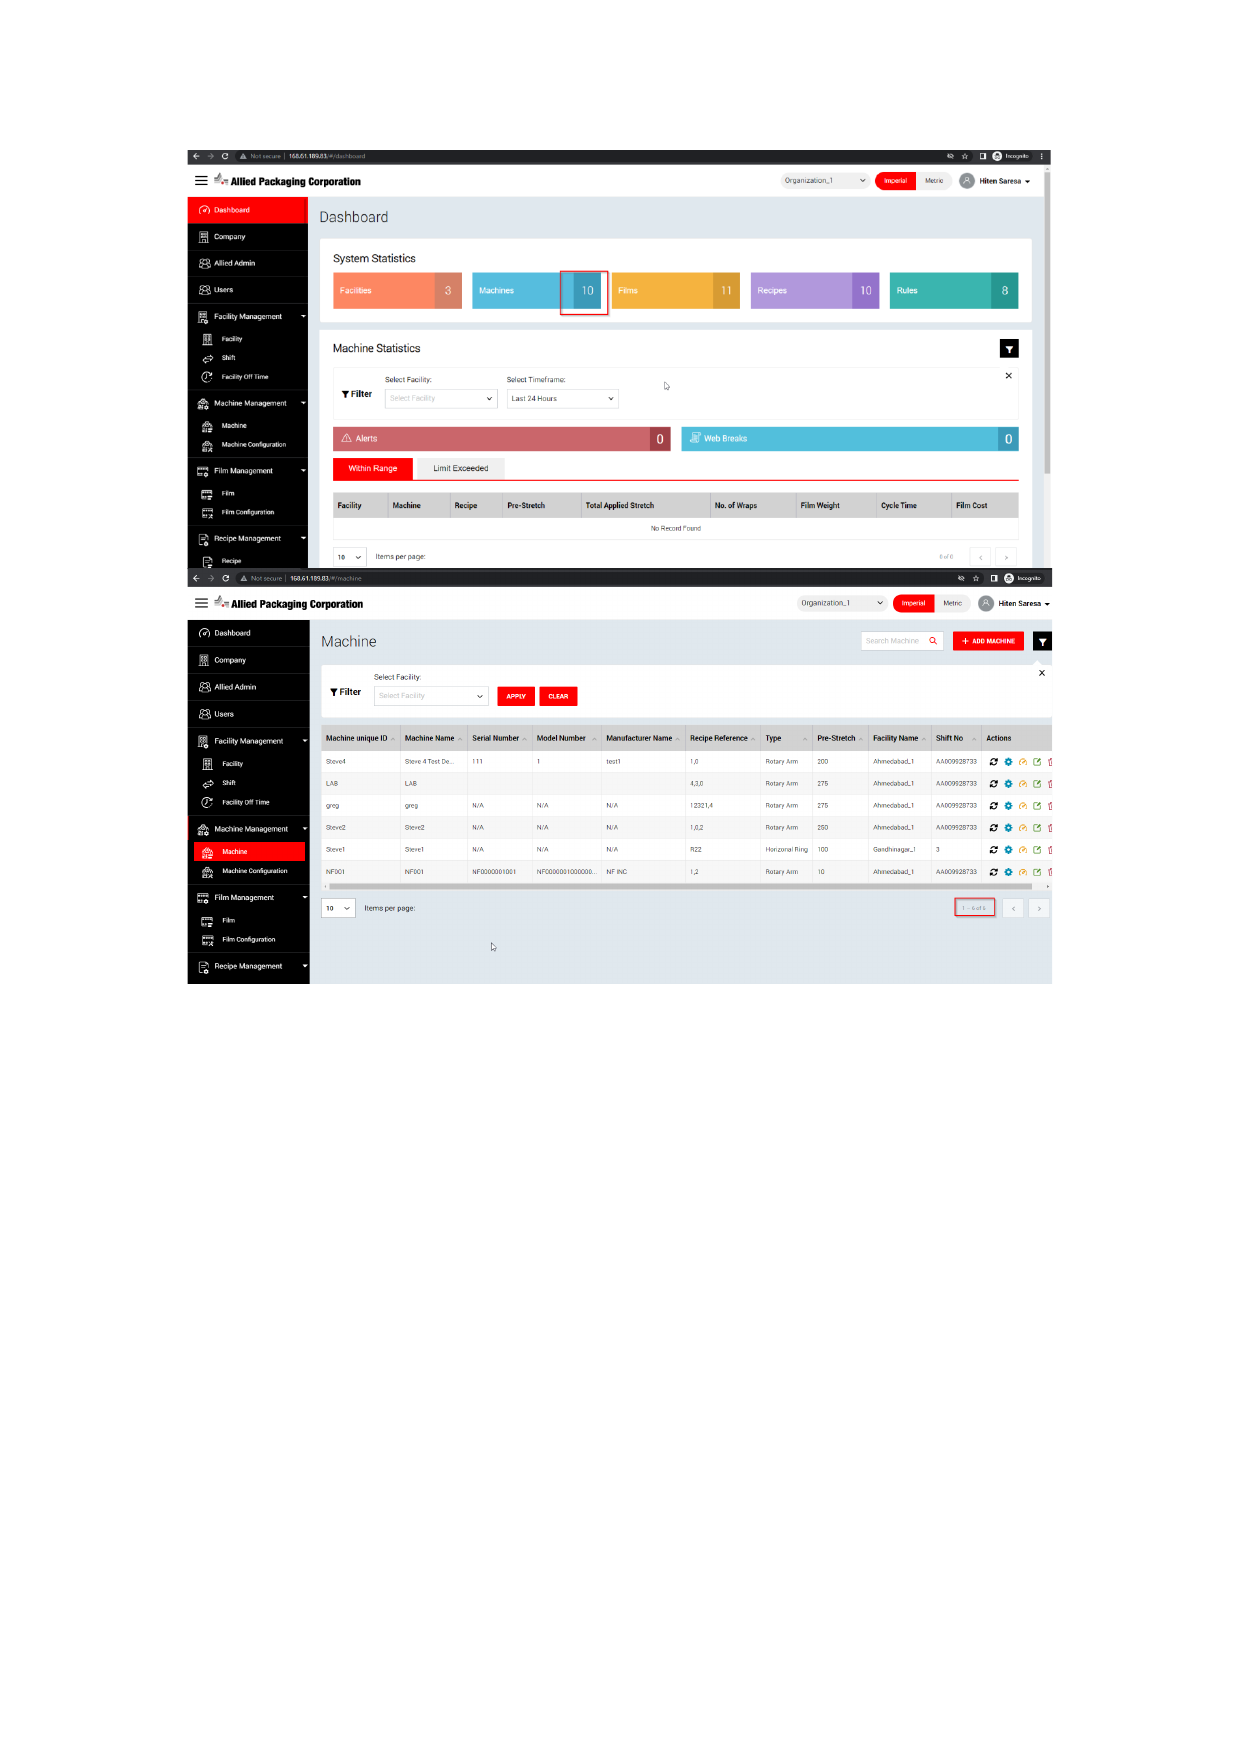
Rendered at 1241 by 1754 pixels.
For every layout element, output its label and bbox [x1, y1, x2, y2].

picture [187, 150, 1053, 984]
